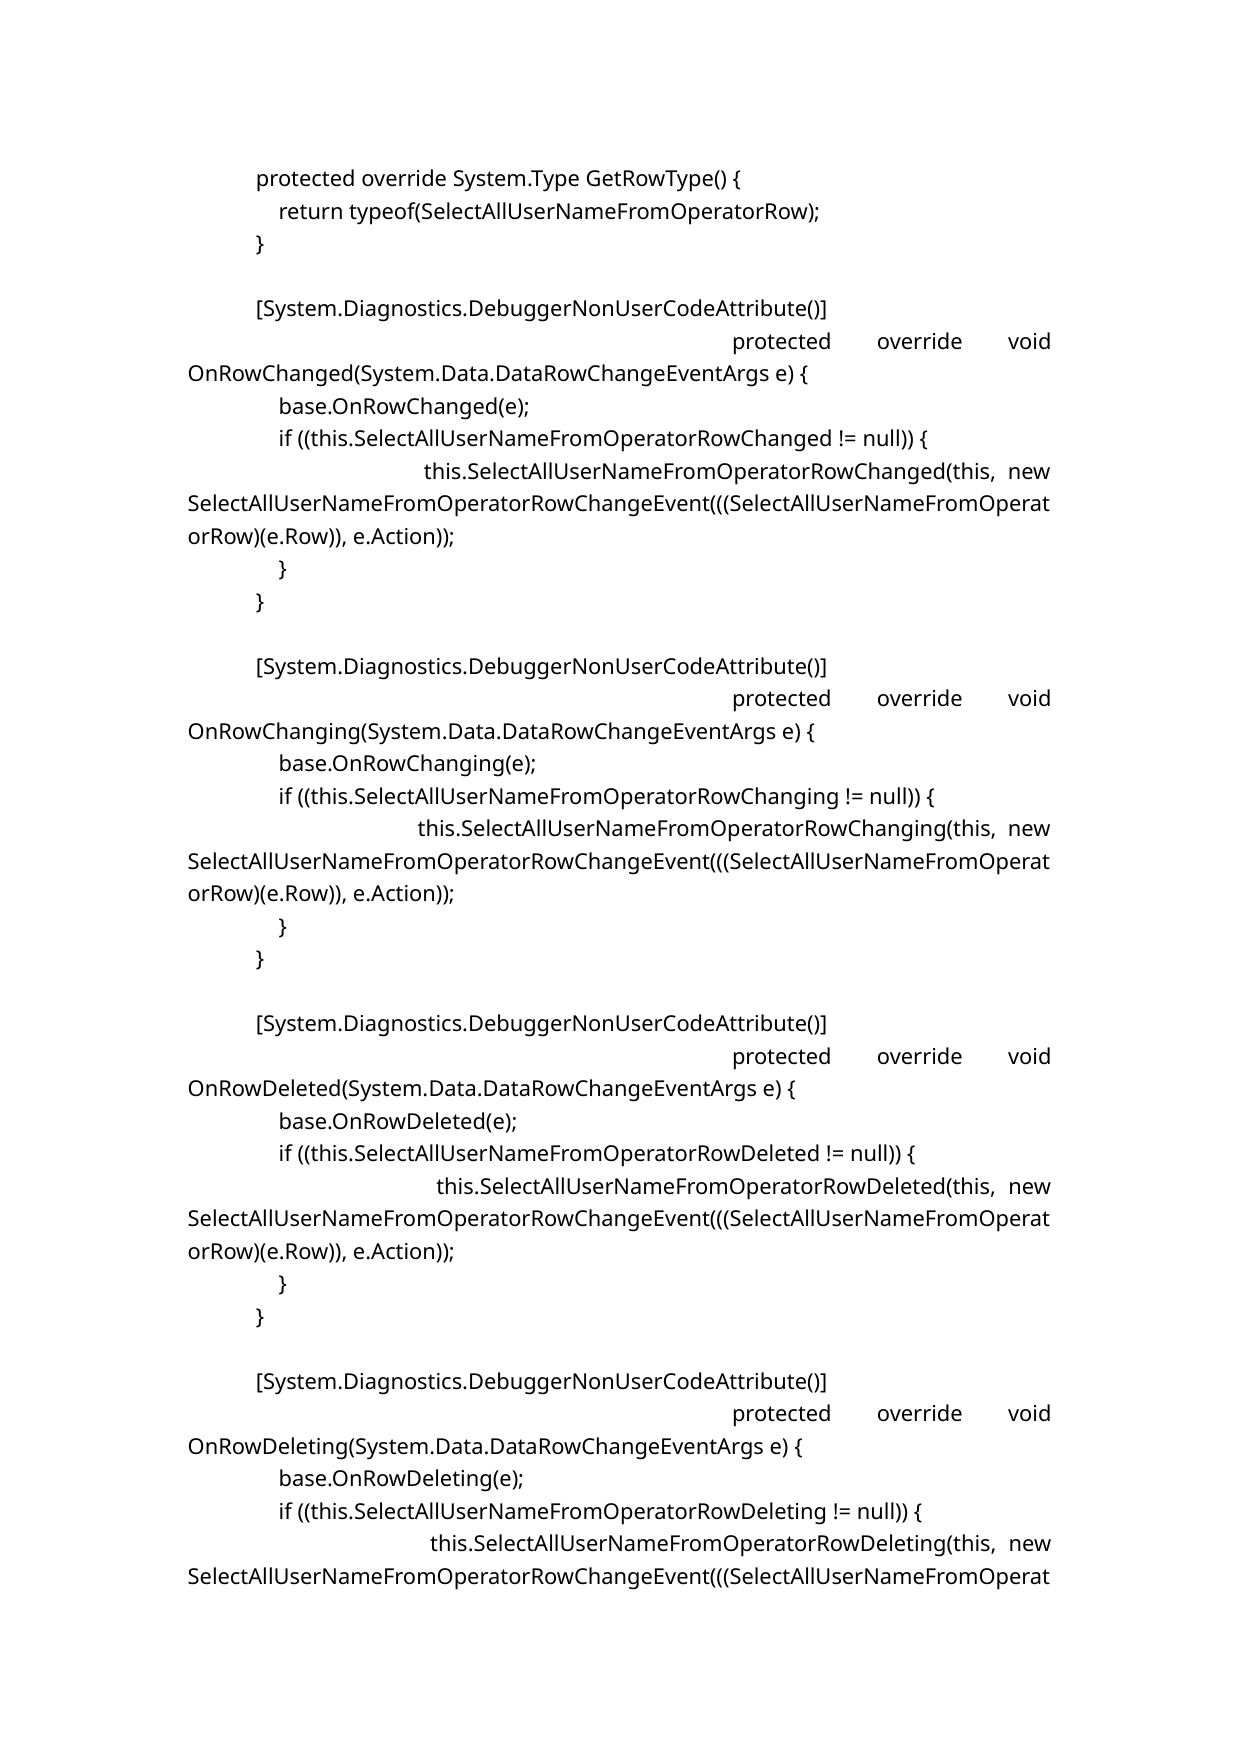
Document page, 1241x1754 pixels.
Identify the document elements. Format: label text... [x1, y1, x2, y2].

text protected override void OnRowChanging(System.Data.DataRowChangeEventArgs e) { [187, 682, 1053, 747]
text } [187, 1267, 1053, 1299]
text this.SelectAllUserNameFromOperatorRowChanging(this, new SelectAllUserNameFromOperatorRowChangeEvent(((SelectAllUserNameFromOperatorRow)(e.Row)), e.Action)); [187, 812, 1053, 909]
text } [187, 909, 1053, 942]
text if ((this.SelectAllUserNameFromOperatorRowChanging != null)) { [187, 779, 1053, 812]
text base.OnRowChanging(e); [187, 747, 1053, 779]
text [System.Diagnostics.DebuggerNonUserCodeAttribute()] [187, 1007, 1053, 1039]
text } [187, 584, 1053, 617]
text base.OnRowDeleted(e); [187, 1104, 1053, 1137]
text base.OnRowChanged(e); [187, 389, 1053, 422]
text [System.Diagnostics.DebuggerNonUserCodeAttribute()] [187, 649, 1053, 682]
text if ((this.SelectAllUserNameFromOperatorRowChanged != null)) { [187, 422, 1053, 454]
text base.OnRowDeleting(e); [187, 1462, 1053, 1494]
text } [187, 227, 1053, 259]
text protected override void OnRowDeleted(System.Data.DataRowChangeEventArgs e) { [187, 1039, 1053, 1104]
text if ((this.SelectAllUserNameFromOperatorRowDeleting != null)) { [187, 1494, 1053, 1527]
text [System.Diagnostics.DebuggerNonUserCodeAttribute()] [187, 1364, 1053, 1397]
text } [187, 1299, 1053, 1332]
text this.SelectAllUserNameFromOperatorRowChanged(this, new SelectAllUserNameFromOperatorRowChangeEvent(((SelectAllUserNameFromOperatorRow)(e.Row)), e.Action)); [187, 454, 1053, 552]
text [187, 292, 1053, 324]
text protected override void OnRowChanged(System.Data.DataRowChangeEventArgs e) { [187, 324, 1053, 389]
text return typeof(SelectAllUserNameFromOperatorRow); [187, 194, 1053, 227]
text } [187, 552, 1053, 584]
text this.SelectAllUserNameFromOperatorRowDeleted(this, new SelectAllUserNameFromOperatorRowChangeEvent(((SelectAllUserNameFromOperatorRow)(e.Row)), e.Action)); [187, 1169, 1053, 1267]
text protected override void OnRowDeleting(System.Data.DataRowChangeEventArgs e) { [187, 1397, 1053, 1462]
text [187, 1527, 1053, 1592]
text if ((this.SelectAllUserNameFromOperatorRowDeleted != null)) { [187, 1137, 1053, 1169]
text protected override System.Type GetRowType() { [187, 162, 1053, 194]
text } [187, 942, 1053, 974]
